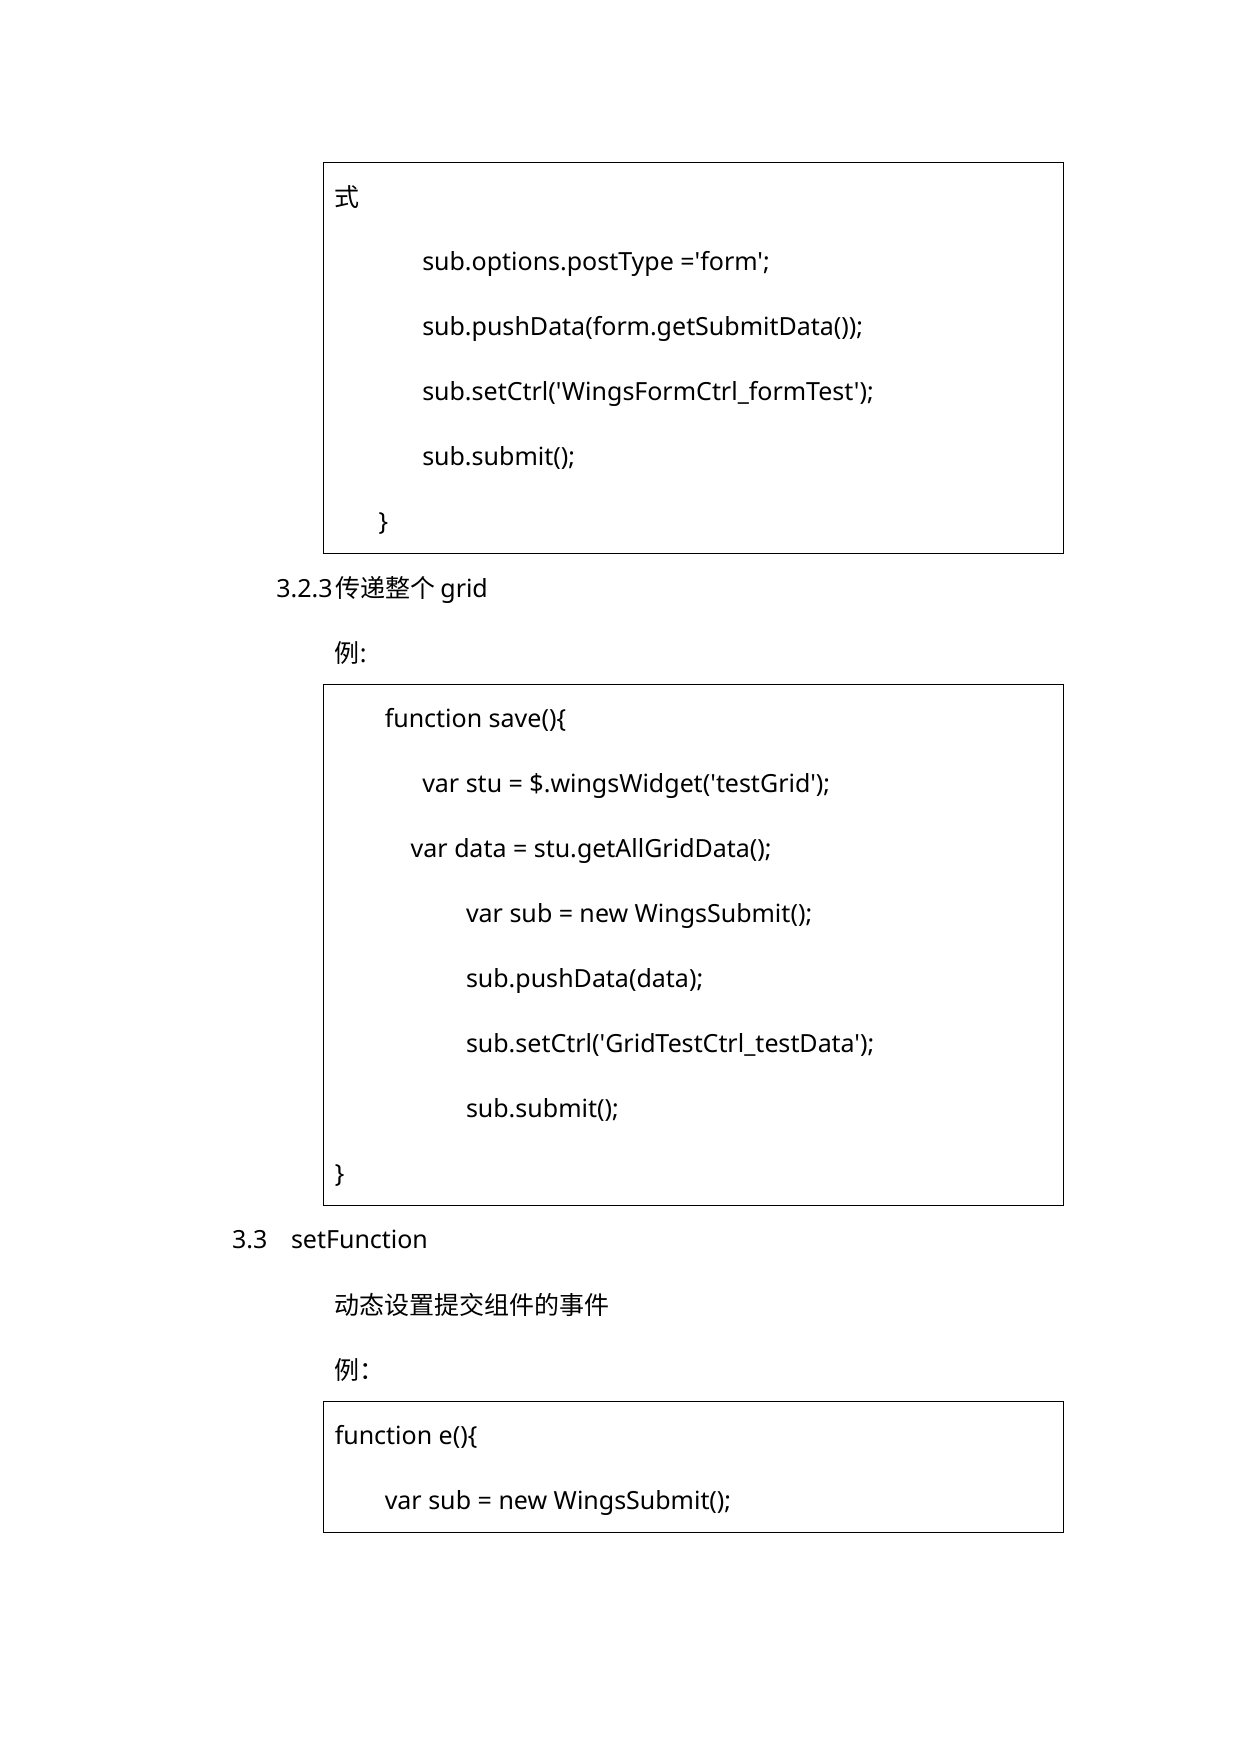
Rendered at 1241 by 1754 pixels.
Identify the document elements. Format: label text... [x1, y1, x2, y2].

list setFunction [232, 1206, 1053, 1271]
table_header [324, 1402, 1063, 1532]
table_header function save(){ var stu = $.wingsWidget('testGrid'); var data = stu.getAllGridData(); var sub = new WingsSubmit(); sub.pushData(data); sub.setCtrl('GridTestCtrl_testData'); sub.submit(); } [324, 685, 1063, 1205]
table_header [324, 163, 1063, 553]
list 动态设置提交组件的事件 [334, 1271, 1053, 1336]
list 传递整个grid [276, 554, 1053, 619]
list 例: [334, 619, 1053, 684]
list 例： [334, 1336, 1053, 1401]
